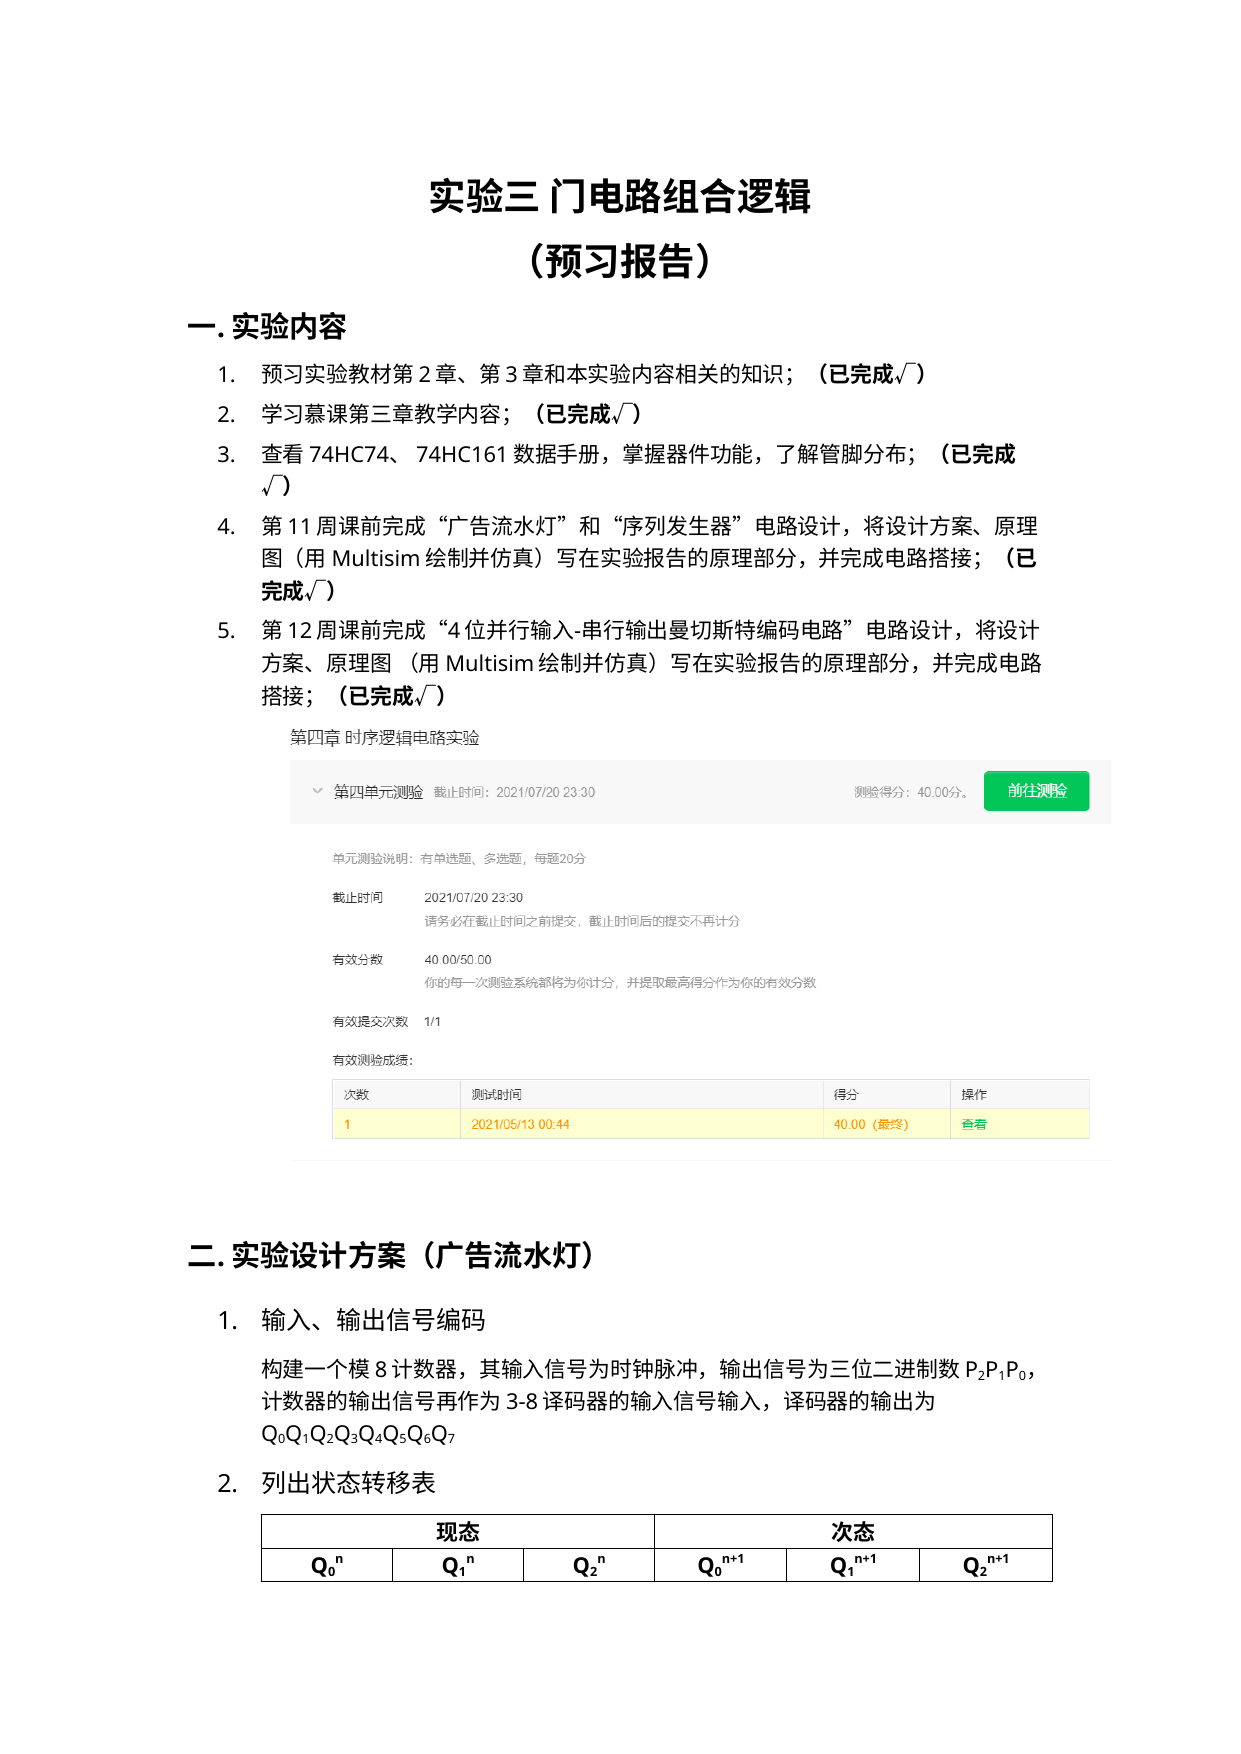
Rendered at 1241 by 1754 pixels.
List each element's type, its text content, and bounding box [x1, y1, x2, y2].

list 学习慕课第三章教学内容；（已完成√） [217, 397, 1053, 429]
list 实验设计方案（广告流水灯） [187, 1221, 1053, 1286]
list 实验内容 [187, 292, 1053, 357]
list 第11周课前完成“广告流水灯”和“序列发生器”电路设计，将设计方案、原理图（用 Multisim绘制并仿真）写在实验报告的原理部分，并完成电路搭接；（已完成√） [217, 508, 1053, 606]
list 列出状态转移表 [217, 1449, 1053, 1514]
list 第12周课前完成“4位并行输入-串行输出曼切斯特编码电路”电路设计，将设计方案、原理图 （用Multisim绘制并仿真）写在实验报告的原理部分，并完成电路搭接；（已完成√） [217, 613, 1053, 711]
list 构建一个模8计数器，其输入信号为时钟脉冲，输出信号为三位二进制数P2P1P0，计数器的输出信号再作为3-8译码器的输入信号输入，译码器的输出为Q0Q1Q2Q3Q4Q5Q6Q7 [261, 1351, 1053, 1449]
table_cell Q2n [524, 1549, 654, 1581]
picture [260, 717, 1127, 1162]
table_header 次态 [655, 1515, 1052, 1547]
table_cell Q1n [393, 1549, 523, 1581]
table_cell Q0n+1 [655, 1549, 786, 1581]
table_cell Q2n+1 [920, 1549, 1052, 1581]
text 实验三 门电路组合逻辑 [187, 162, 1053, 227]
table_header 现态 [262, 1515, 654, 1547]
list 输入、输出信号编码 [217, 1286, 1053, 1351]
text （预习报告） [187, 227, 1053, 292]
list 查看74HC74、 74HC161数据手册，掌握器件功能，了解管脚分布；（已完成√） [217, 436, 1053, 501]
list 预习实验教材第2章、第3章和本实验内容相关的知识；（已完成√） [217, 357, 1053, 389]
table_cell Q1n+1 [787, 1549, 919, 1581]
table_cell Q0n [262, 1549, 392, 1581]
